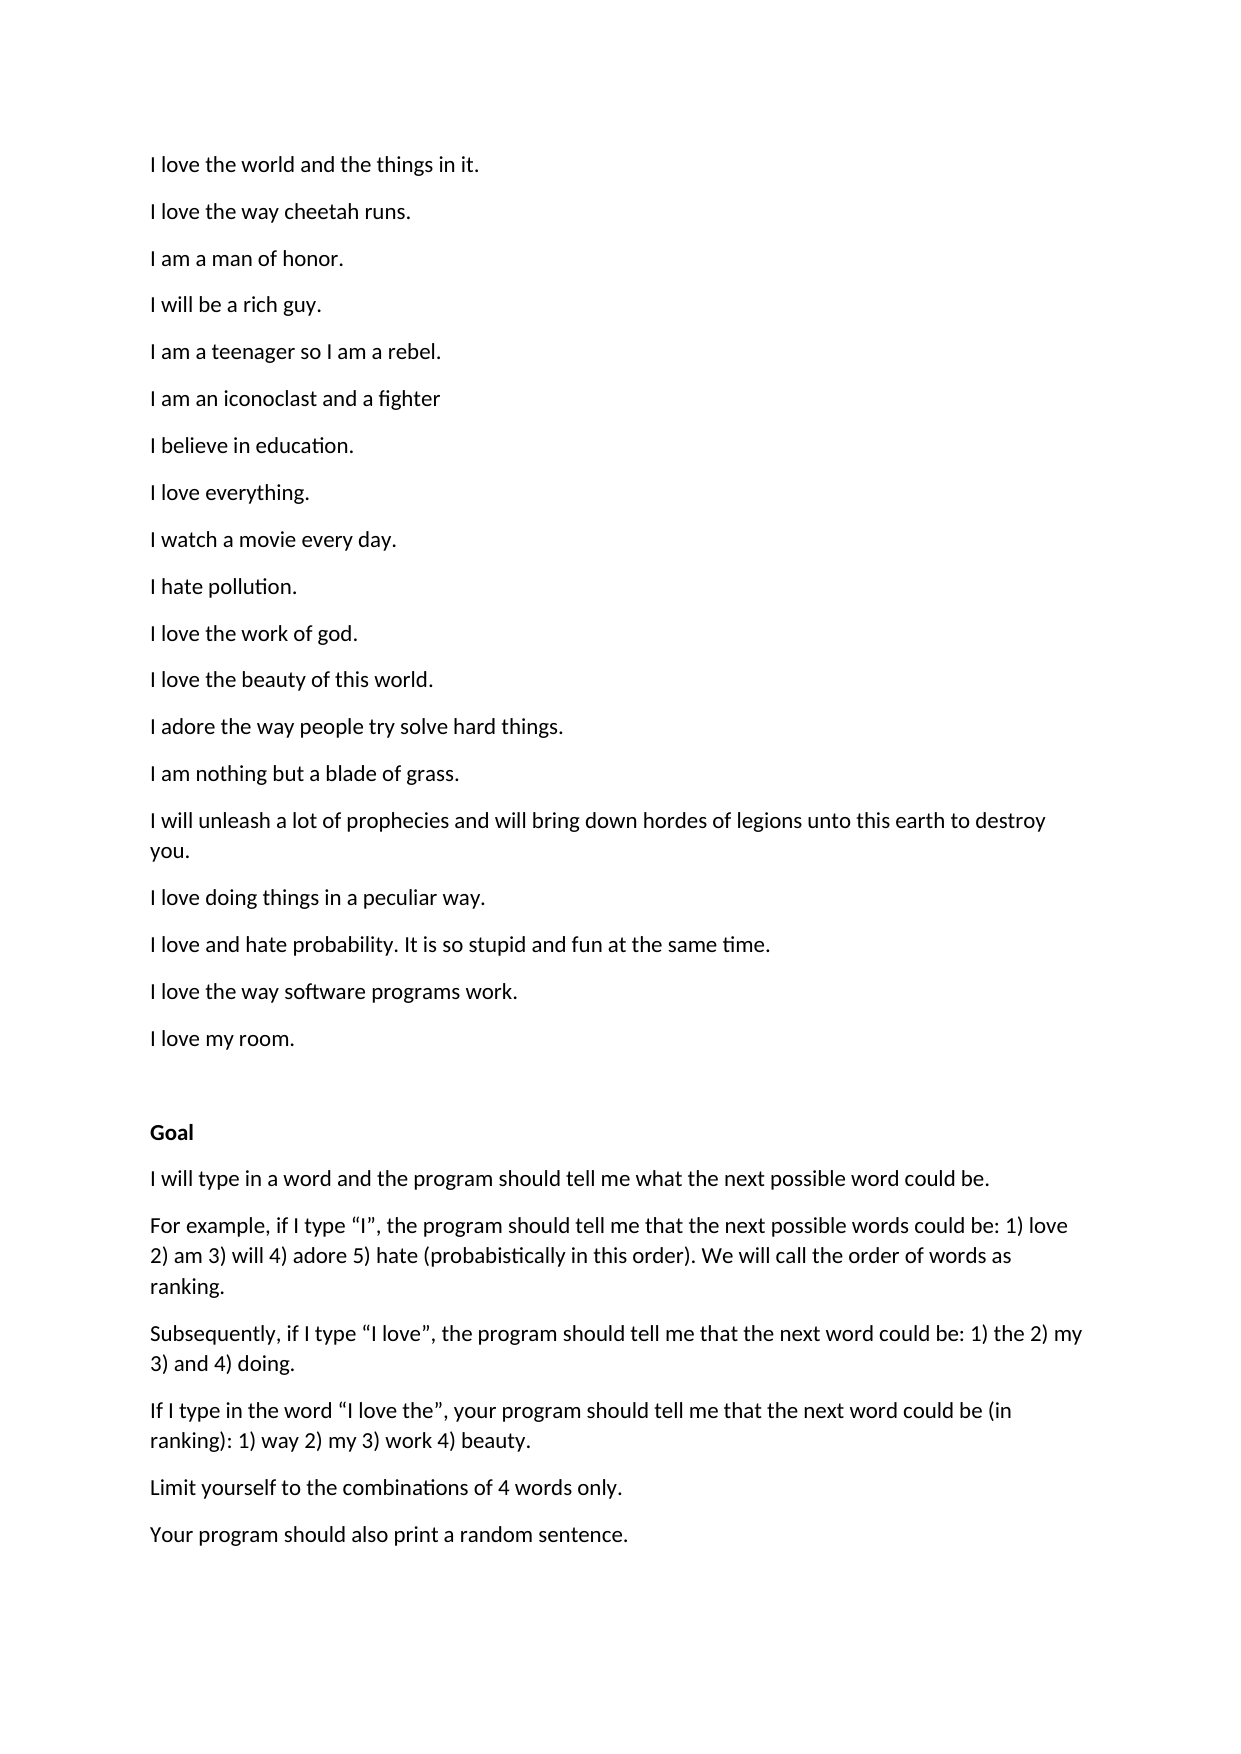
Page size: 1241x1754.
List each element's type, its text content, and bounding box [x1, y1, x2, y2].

text I hate pollution. [150, 572, 1090, 600]
text I am nothing but a blade of grass. [150, 759, 1090, 787]
text Limit yourself to the combinations of 4 words only. [150, 1473, 1090, 1501]
text I love the beauty of this world. [150, 666, 1090, 694]
text I am an iconoclast and a fighter [150, 384, 1090, 412]
text I will be a rich guy. [150, 291, 1090, 319]
text Subsequently, if I type “I love”, the program should tell me that the next word could be: 1) the 2) my 3) and 4) doing. [150, 1319, 1090, 1377]
text I love the world and the things in it. [150, 150, 1090, 178]
text I love the way software programs work. [150, 977, 1090, 1005]
text I will unleash a lot of prophecies and will bring down hordes of legions unto this earth to destroy you. [150, 806, 1090, 864]
text I believe in education. [150, 431, 1090, 459]
text I love the work of god. [150, 619, 1090, 647]
text I am a teenager so I am a rebel. [150, 337, 1090, 366]
text If I type in the word “I love the”, your program should tell me that the next word could be (in ranking): 1) way 2) my 3) work 4) beauty. [150, 1396, 1090, 1454]
text For example, if I type “I”, the program should tell me that the next possible words could be: 1) love 2) am 3) will 4) adore 5) hate (probabistically in this order). We will call the order of words as ranking. [150, 1211, 1090, 1300]
text I watch a movie every day. [150, 525, 1090, 553]
text Your program should also print a random sentence. [150, 1520, 1090, 1548]
text I adore the way people try solve hard things. [150, 712, 1090, 741]
text Goal [150, 1118, 1090, 1146]
text I will type in a word and the program should tell me what the next possible word could be. [150, 1164, 1090, 1193]
text I am a man of honor. [150, 244, 1090, 272]
text I love and hate probability. It is so stupid and fun at the same time. [150, 930, 1090, 958]
text I love my room. [150, 1024, 1090, 1052]
text I love doing things in a peculiar way. [150, 883, 1090, 911]
text I love everything. [150, 478, 1090, 506]
text I love the way cheetah runs. [150, 197, 1090, 225]
